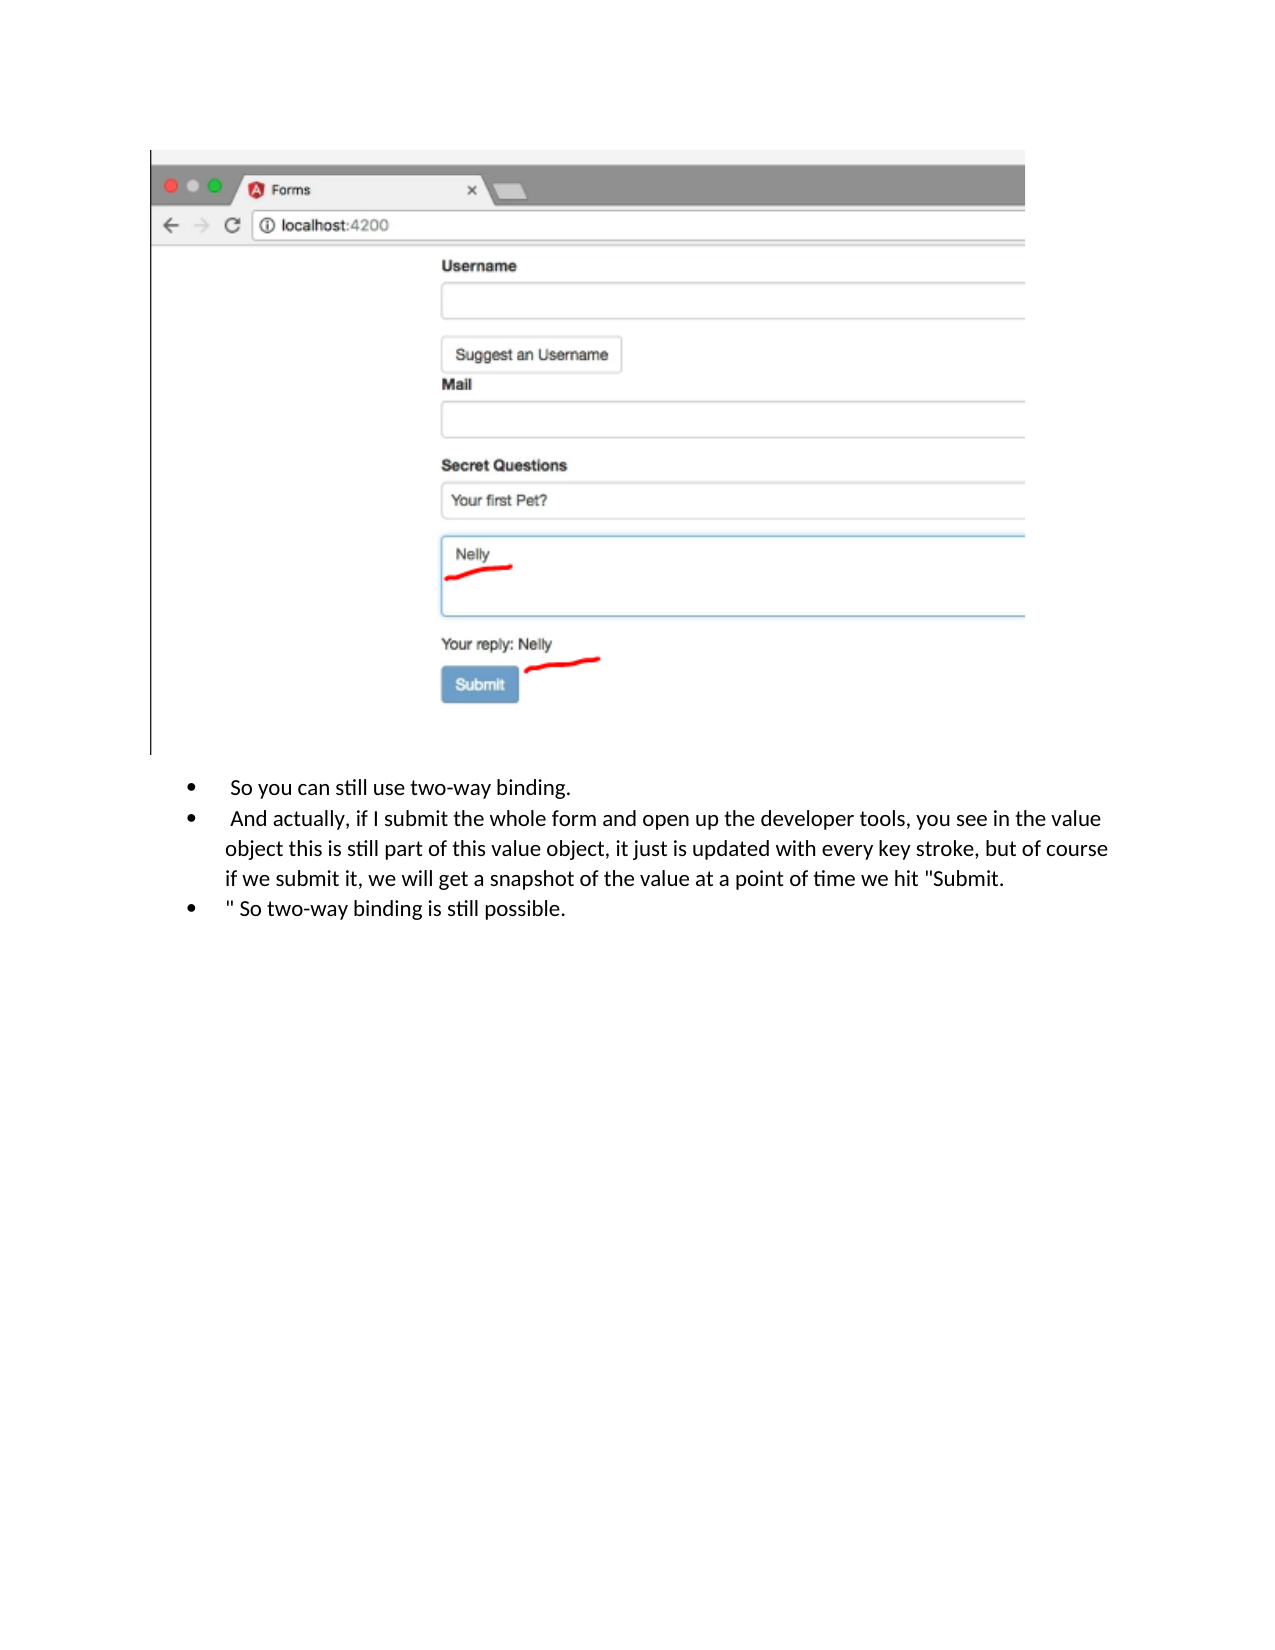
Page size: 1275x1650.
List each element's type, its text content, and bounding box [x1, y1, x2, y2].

picture [150, 150, 1025, 755]
list And actually, if I submit the whole form and open up the developer tools, you see in the value object this is still part of this value object, it just is updated with every key stroke, but of course if we submit it, we will get a snapshot of the value at a point of time we hit "Submit. [187, 804, 1125, 892]
list " So two-way binding is still possible. [187, 894, 1125, 922]
list So you can still use two-way binding. [187, 773, 1125, 802]
